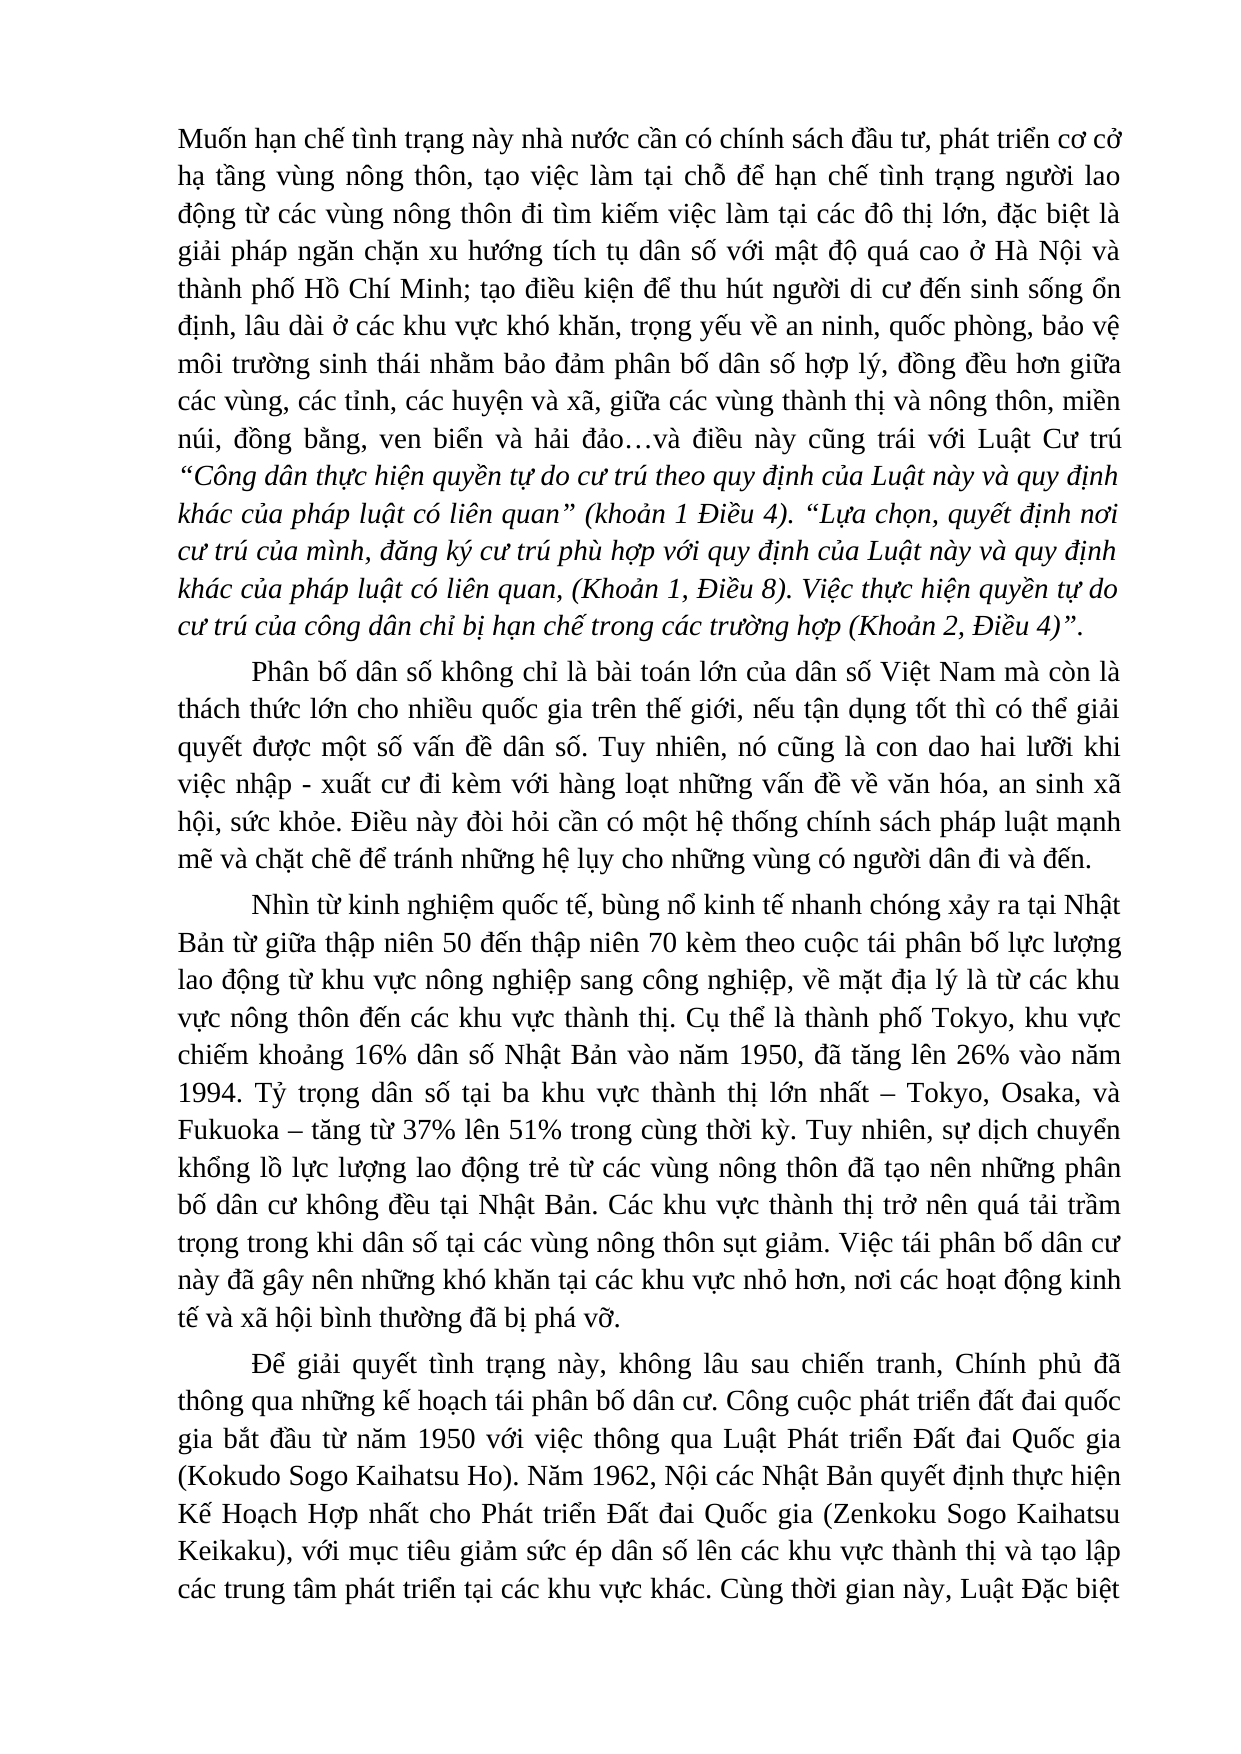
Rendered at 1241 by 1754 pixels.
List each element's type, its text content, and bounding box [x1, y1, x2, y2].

text Phân bố dân số không chỉ là bài toán lớn của dân số Việt Nam mà còn là thách thức lớn cho nhiều quốc gia trên thế giới, nếu tận dụng tốt thì có thể giải quyết được một số vấn đề dân số. Tuy nhiên, nó cũng là con dao hai lưỡi khi việc nhập - xuất cư đi kèm với hàng loạt những vấn đề về văn hóa, an sinh xã hội, sức khỏe. Điều này đòi hỏi cần có một hệ thống chính sách pháp luật mạnh mẽ và chặt chẽ để tránh những hệ lụy cho những vùng có người dân đi và đến. [177, 651, 1122, 876]
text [177, 118, 1122, 643]
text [177, 1343, 1122, 1606]
text Nhìn từ kinh nghiệm quốc tế, bùng nổ kinh tế nhanh chóng xảy ra tại Nhật Bản từ giữa thập niên 50 đến thập niên 70 kèm theo cuộc tái phân bố lực lượng lao động từ khu vực nông nghiệp sang công nghiệp, về mặt địa lý là từ các khu vực nông thôn đến các khu vực thành thị. Cụ thể là thành phố Tokyo, khu vực chiếm khoảng 16% dân số Nhật Bản vào năm 1950, đã tăng lên 26% vào năm 1994. Tỷ trọng dân số tại ba khu vực thành thị lớn nhất – Tokyo, Osaka, và Fukuoka – tăng từ 37% lên 51% trong cùng thời kỳ. Tuy nhiên, sự dịch chuyển khổng lồ lực lượng lao động trẻ từ các vùng nông thôn đã tạo nên những phân bố dân cư không đều tại Nhật Bản. Các khu vực thành thị trở nên quá tải trầm trọng trong khi dân số tại các vùng nông thôn sụt giảm. Việc tái phân bố dân cư này đã gây nên những khó khăn tại các khu vực nhỏ hơn, nơi các hoạt động kinh tế và xã hội bình thường đã bị phá vỡ. [177, 885, 1122, 1335]
